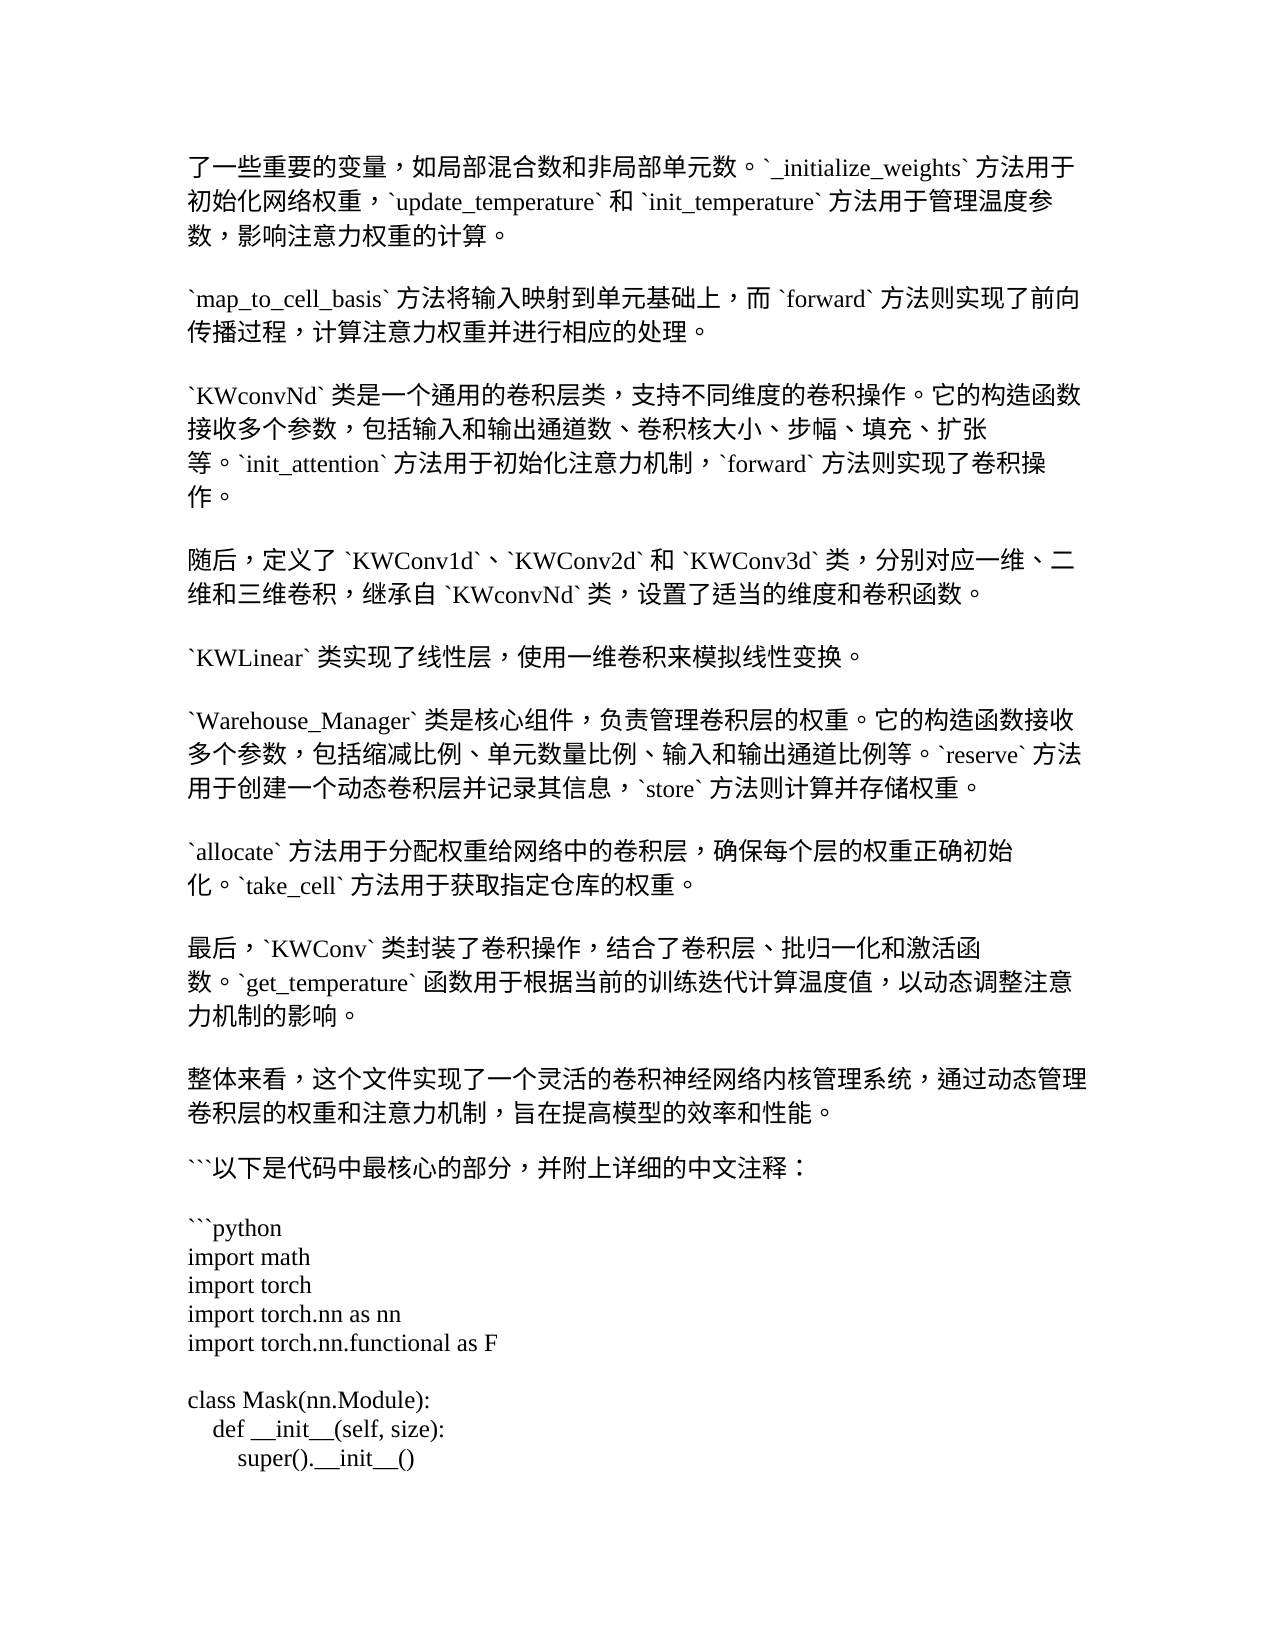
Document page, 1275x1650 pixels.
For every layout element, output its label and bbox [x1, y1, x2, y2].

text [187, 150, 1087, 1129]
text [187, 1150, 1087, 1472]
